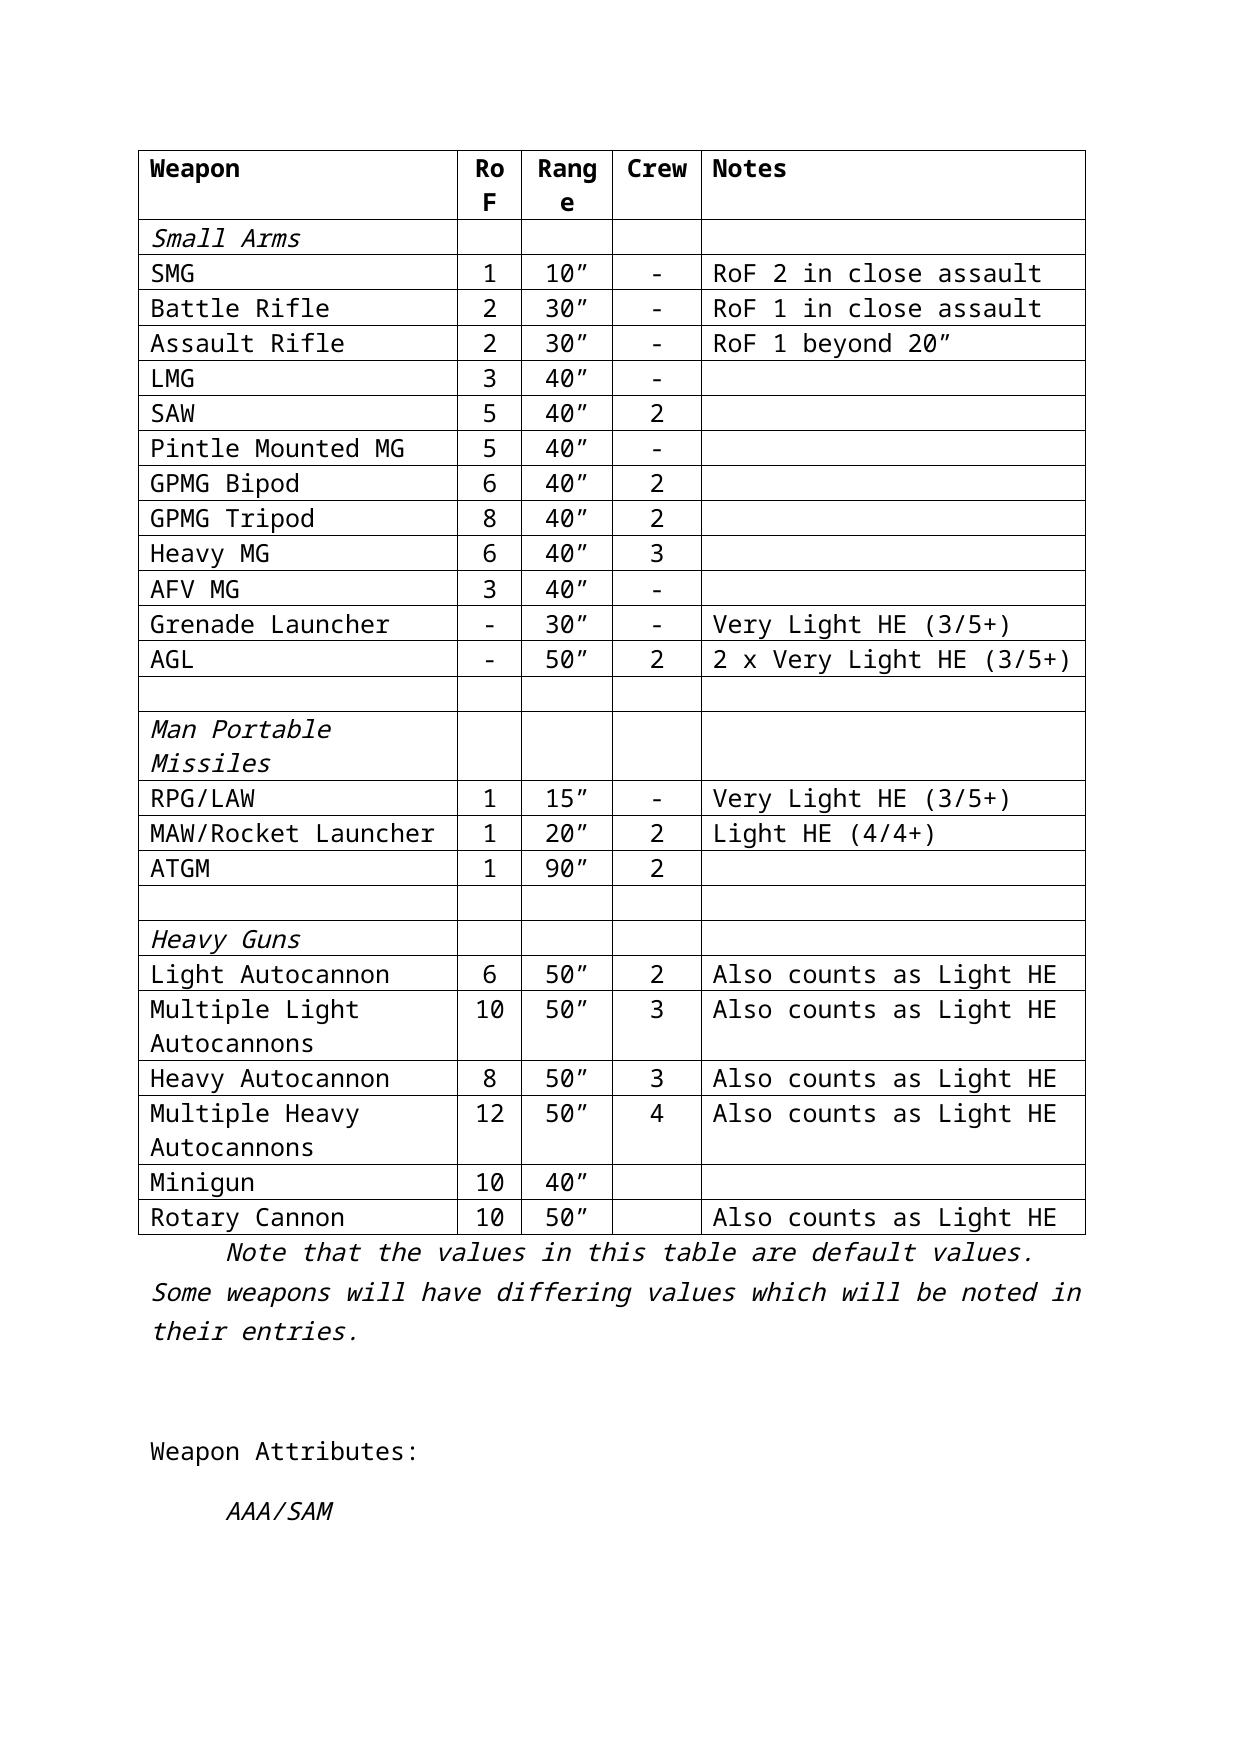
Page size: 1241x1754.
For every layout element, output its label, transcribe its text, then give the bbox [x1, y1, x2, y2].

table_cell Pintle Mounted MG [139, 431, 457, 465]
table_cell 1 [458, 816, 521, 850]
table_cell 40” [522, 466, 612, 500]
table_cell 3 [613, 536, 701, 570]
table_cell [613, 1165, 701, 1199]
table_cell - [458, 606, 521, 640]
table_cell [702, 921, 1085, 955]
table_cell ATGM [139, 851, 457, 885]
table_cell 5 [458, 431, 521, 465]
table_header RoF [458, 151, 521, 219]
table_cell [458, 677, 521, 711]
table_cell [458, 220, 521, 254]
table_cell - [613, 255, 701, 289]
table_cell [522, 886, 612, 920]
table_cell 50” [522, 991, 612, 1059]
table_cell Grenade Launcher [139, 606, 457, 640]
table_cell 6 [458, 536, 521, 570]
table_cell Small Arms [139, 220, 457, 254]
table_cell 3 [458, 571, 521, 605]
table_cell - [613, 606, 701, 640]
table_cell 8 [458, 1061, 521, 1095]
text AAA/SAM [150, 1493, 1090, 1527]
table_cell Heavy Guns [139, 921, 457, 955]
table_cell 2 [458, 326, 521, 359]
table_cell Very Light HE (3/5+) [702, 606, 1085, 640]
table_cell [702, 712, 1085, 780]
table_cell [702, 466, 1085, 500]
table_cell RoF 1 beyond 20” [702, 326, 1085, 359]
table_cell 50” [522, 641, 612, 676]
table_cell 12 [458, 1096, 521, 1164]
table_cell 40” [522, 571, 612, 605]
table_cell [613, 1200, 701, 1234]
table_cell Multiple Heavy Autocannons [139, 1096, 457, 1164]
table_cell SMG [139, 255, 457, 289]
table_cell Light Autocannon [139, 956, 457, 990]
table_cell 50” [522, 1096, 612, 1164]
table_cell [702, 1165, 1085, 1199]
table_cell 1 [458, 255, 521, 289]
table_header Range [522, 151, 612, 219]
text Note that the values in this table are default values. Some weapons will have differing values which will be noted in their entries. [150, 1235, 1090, 1347]
table_cell [613, 677, 701, 711]
table_cell Man Portable Missiles [139, 712, 457, 780]
table_cell [522, 921, 612, 955]
table_cell 3 [613, 1061, 701, 1095]
table_cell [613, 921, 701, 955]
table_cell 2 [613, 396, 701, 430]
table_cell 50” [522, 1200, 612, 1234]
table_cell Heavy MG [139, 536, 457, 570]
table_cell Also counts as Light HE [702, 956, 1085, 990]
table_cell 8 [458, 501, 521, 535]
table_cell 10 [458, 991, 521, 1059]
table_cell [458, 886, 521, 920]
table_cell [613, 220, 701, 254]
table_cell - [613, 781, 701, 815]
table_cell RPG/LAW [139, 781, 457, 815]
table_cell - [613, 361, 701, 395]
table_cell [458, 712, 521, 780]
table_cell [702, 536, 1085, 570]
table_cell Rotary Cannon [139, 1200, 457, 1234]
table_cell 5 [458, 396, 521, 430]
table_cell 3 [613, 991, 701, 1059]
table_cell 2 [613, 816, 701, 850]
table_cell 30” [522, 326, 612, 359]
table_cell 2 [458, 290, 521, 324]
table_cell [139, 886, 457, 920]
table_cell Also counts as Light HE [702, 1200, 1085, 1234]
table_cell 1 [458, 781, 521, 815]
table_cell MAW/Rocket Launcher [139, 816, 457, 850]
table_cell 2 [613, 851, 701, 885]
table_cell 2 [613, 956, 701, 990]
table_cell 4 [613, 1096, 701, 1164]
table_cell GPMG Bipod [139, 466, 457, 500]
table_cell 40” [522, 1165, 612, 1199]
table_cell 6 [458, 466, 521, 500]
table_cell 10” [522, 255, 612, 289]
table_cell 30” [522, 290, 612, 324]
table_cell - [613, 571, 701, 605]
table_header Crew [613, 151, 701, 219]
table_cell 40” [522, 361, 612, 395]
table_cell - [613, 431, 701, 465]
table_cell [702, 571, 1085, 605]
table_cell 10 [458, 1165, 521, 1199]
text Weapon Attributes: [150, 1433, 1090, 1467]
table_cell [613, 886, 701, 920]
table_cell RoF 1 in close assault [702, 290, 1085, 324]
table_cell [702, 886, 1085, 920]
table_cell 6 [458, 956, 521, 990]
table_cell 15” [522, 781, 612, 815]
table_cell AFV MG [139, 571, 457, 605]
table_cell 30” [522, 606, 612, 640]
table_cell - [613, 290, 701, 324]
table_cell [522, 677, 612, 711]
table_cell [702, 220, 1085, 254]
table_cell 90” [522, 851, 612, 885]
table_cell LMG [139, 361, 457, 395]
table_header Notes [702, 151, 1085, 219]
table_cell [522, 220, 612, 254]
table_cell 20” [522, 816, 612, 850]
table_cell 3 [458, 361, 521, 395]
table_cell Also counts as Light HE [702, 1096, 1085, 1164]
table_cell 50” [522, 1061, 612, 1095]
table_cell [702, 396, 1085, 430]
table_cell [613, 712, 701, 780]
table_cell [702, 431, 1085, 465]
table_cell Also counts as Light HE [702, 991, 1085, 1059]
table_cell 2 [613, 466, 701, 500]
table_cell 40” [522, 501, 612, 535]
table_cell 40” [522, 396, 612, 430]
table_cell [139, 677, 457, 711]
table_cell Battle Rifle [139, 290, 457, 324]
table_cell Light HE (4/4+) [702, 816, 1085, 850]
table_cell 50” [522, 956, 612, 990]
table_cell [458, 921, 521, 955]
table_cell 2 [613, 641, 701, 676]
table_cell 10 [458, 1200, 521, 1234]
table_cell Assault Rifle [139, 326, 457, 359]
table_cell [702, 851, 1085, 885]
table_cell Minigun [139, 1165, 457, 1199]
table_cell GPMG Tripod [139, 501, 457, 535]
table_cell AGL [139, 641, 457, 676]
table_cell Very Light HE (3/5+) [702, 781, 1085, 815]
table_cell [702, 677, 1085, 711]
table_cell RoF 2 in close assault [702, 255, 1085, 289]
table_cell - [613, 326, 701, 359]
table_cell [522, 712, 612, 780]
table_cell 1 [458, 851, 521, 885]
table_cell SAW [139, 396, 457, 430]
table_cell - [458, 641, 521, 676]
table_cell 40” [522, 431, 612, 465]
table_cell 2 [613, 501, 701, 535]
table_cell [702, 501, 1085, 535]
table_cell 40” [522, 536, 612, 570]
table_cell Also counts as Light HE [702, 1061, 1085, 1095]
table_header Weapon [139, 151, 457, 219]
table_cell Multiple Light Autocannons [139, 991, 457, 1059]
table_cell Heavy Autocannon [139, 1061, 457, 1095]
table_cell 2 x Very Light HE (3/5+) [702, 641, 1085, 676]
table_cell [702, 361, 1085, 395]
